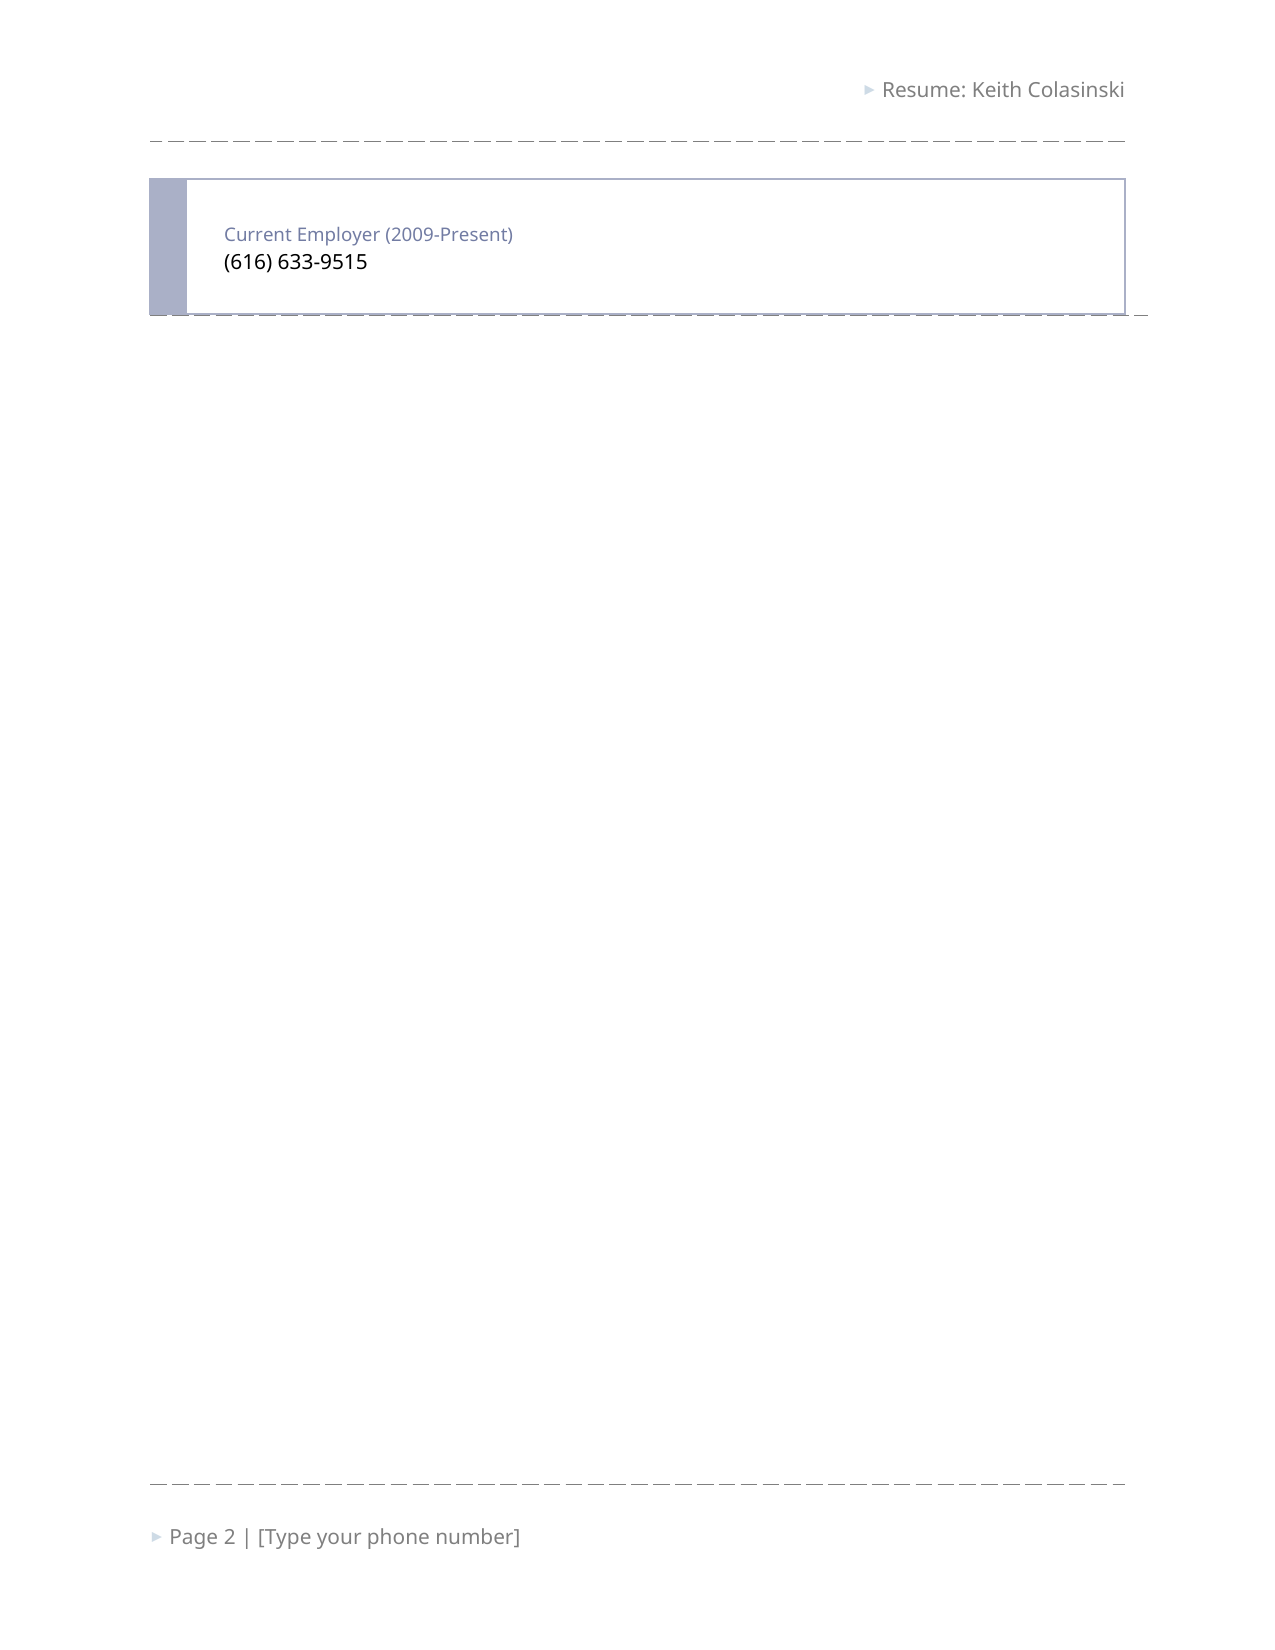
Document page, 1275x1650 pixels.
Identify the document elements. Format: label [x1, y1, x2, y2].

table_header [150, 315, 1147, 374]
table_header [151, 180, 186, 313]
table_header [187, 180, 1124, 313]
